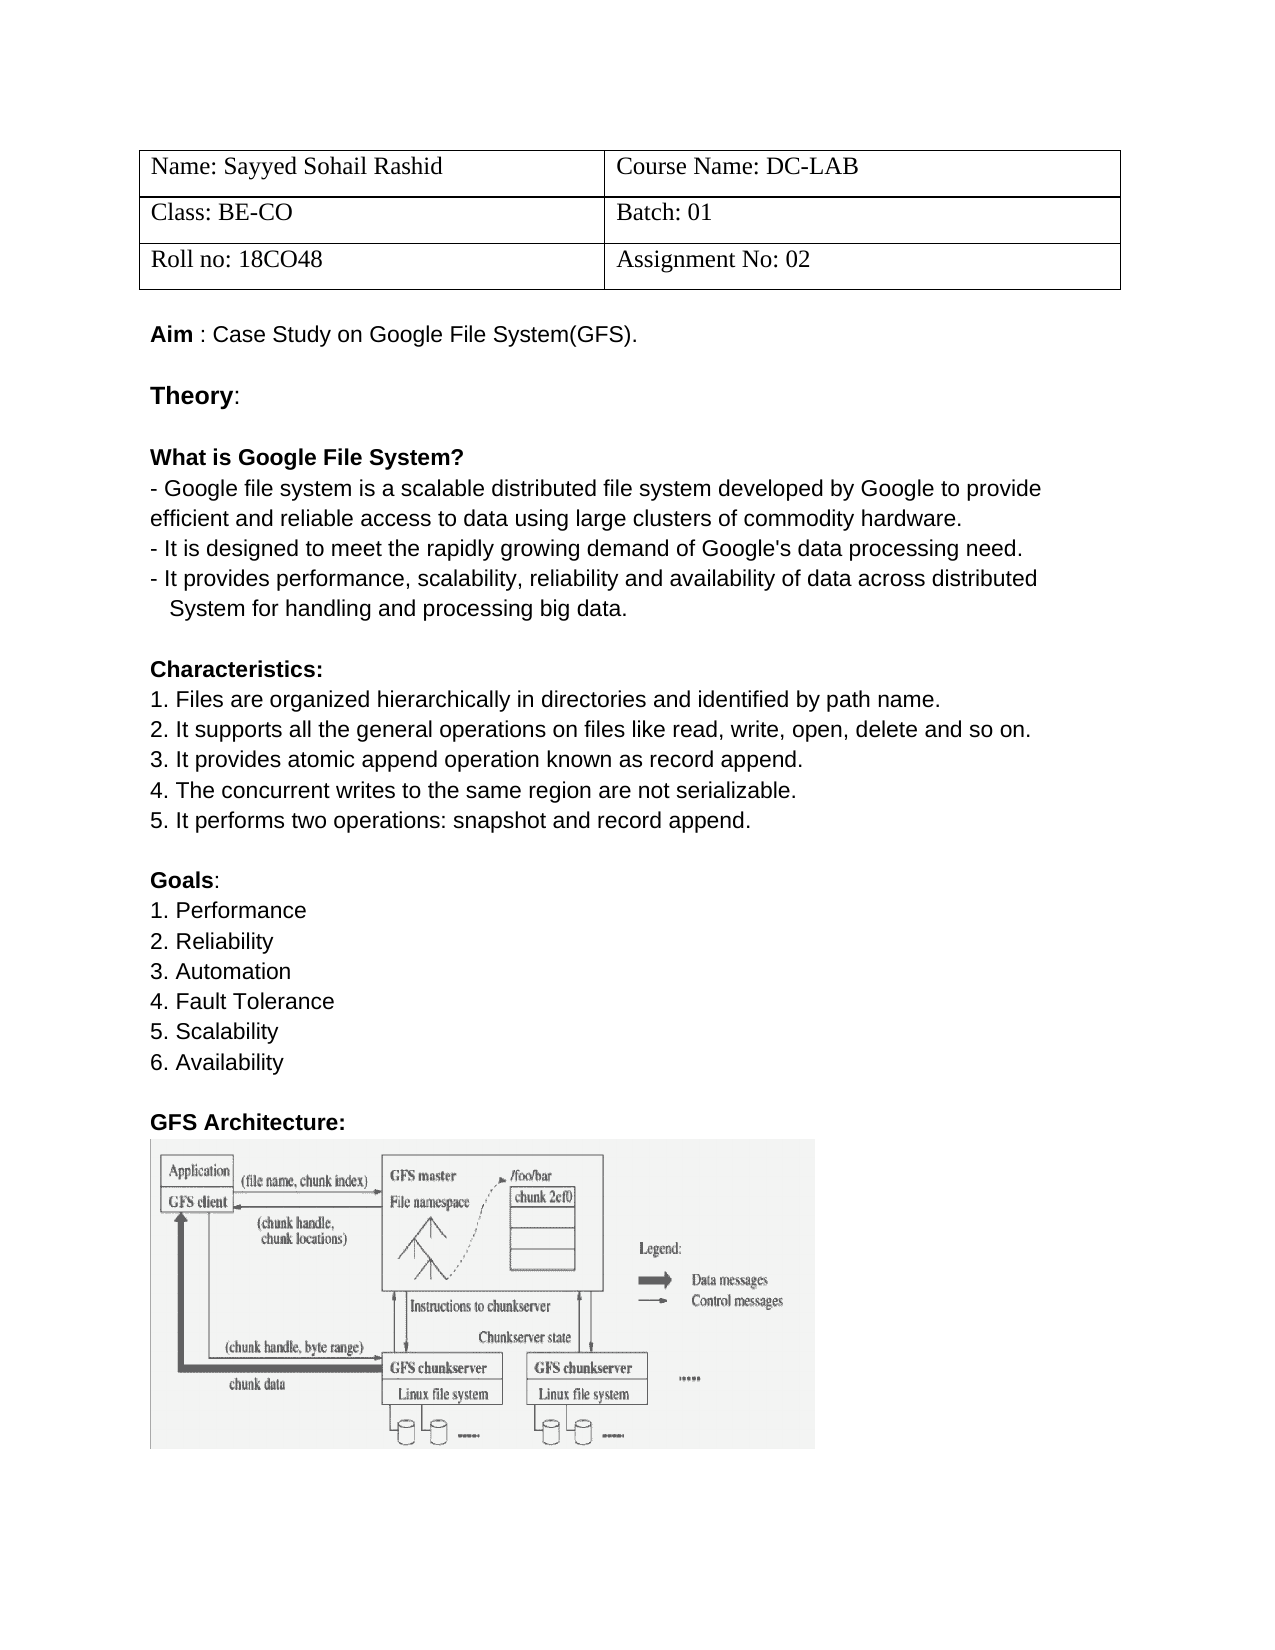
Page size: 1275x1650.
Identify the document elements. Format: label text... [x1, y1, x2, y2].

table_header Name: Sayyed Sohail Rashid [140, 151, 604, 196]
text 1. Files are organized hierarchically in directories and identiﬁed by path name. [150, 686, 1125, 712]
text Aim : Case Study on Google File System(GFS). [150, 321, 1125, 347]
text - It is designed to meet the rapidly growing demand of Google's data processing need. [150, 535, 1125, 561]
table_cell Batch: 01 [605, 198, 1120, 243]
text - It provides performance, scalability, reliability and availability of data across distributed [150, 565, 1125, 591]
text What is Google File System? [150, 444, 1125, 471]
text GFS Architecture: [150, 1109, 1125, 1135]
table_cell Class: BE-CO [140, 198, 604, 243]
text efﬁcient and reliable access to data using large clusters of commodity hardware. [150, 505, 1125, 531]
text Characteristics: [150, 656, 1125, 682]
text System for handling and processing big data. [150, 595, 1125, 622]
text - Google ﬁle system is a scalable distributed ﬁle system developed by Google to provide [150, 474, 1125, 501]
text 6. Availability [150, 1048, 1125, 1075]
picture [150, 1139, 815, 1449]
text 4. The concurrent writes to the same region are not serializable. [150, 777, 1125, 803]
text 3. It provides atomic append operation known as record append. [150, 746, 1125, 773]
text 3. Automation [150, 958, 1125, 984]
text 1. Performance [150, 897, 1125, 924]
text 5. It performs two operations: snapshot and record append. [150, 807, 1125, 833]
text 4. Fault Tolerance [150, 988, 1125, 1014]
table_cell Assignment No: 02 [605, 244, 1120, 289]
text Theory: [150, 381, 1125, 410]
text Goals: [150, 867, 1125, 893]
table_header Course Name: DC-LAB [605, 151, 1120, 196]
text 5. Scalability [150, 1018, 1125, 1044]
table_cell Roll no: 18CO48 [140, 244, 604, 289]
text 2. It supports all the general operations on ﬁles like read, write, open, delete and so on. [150, 716, 1125, 742]
text 2. Reliability [150, 928, 1125, 954]
